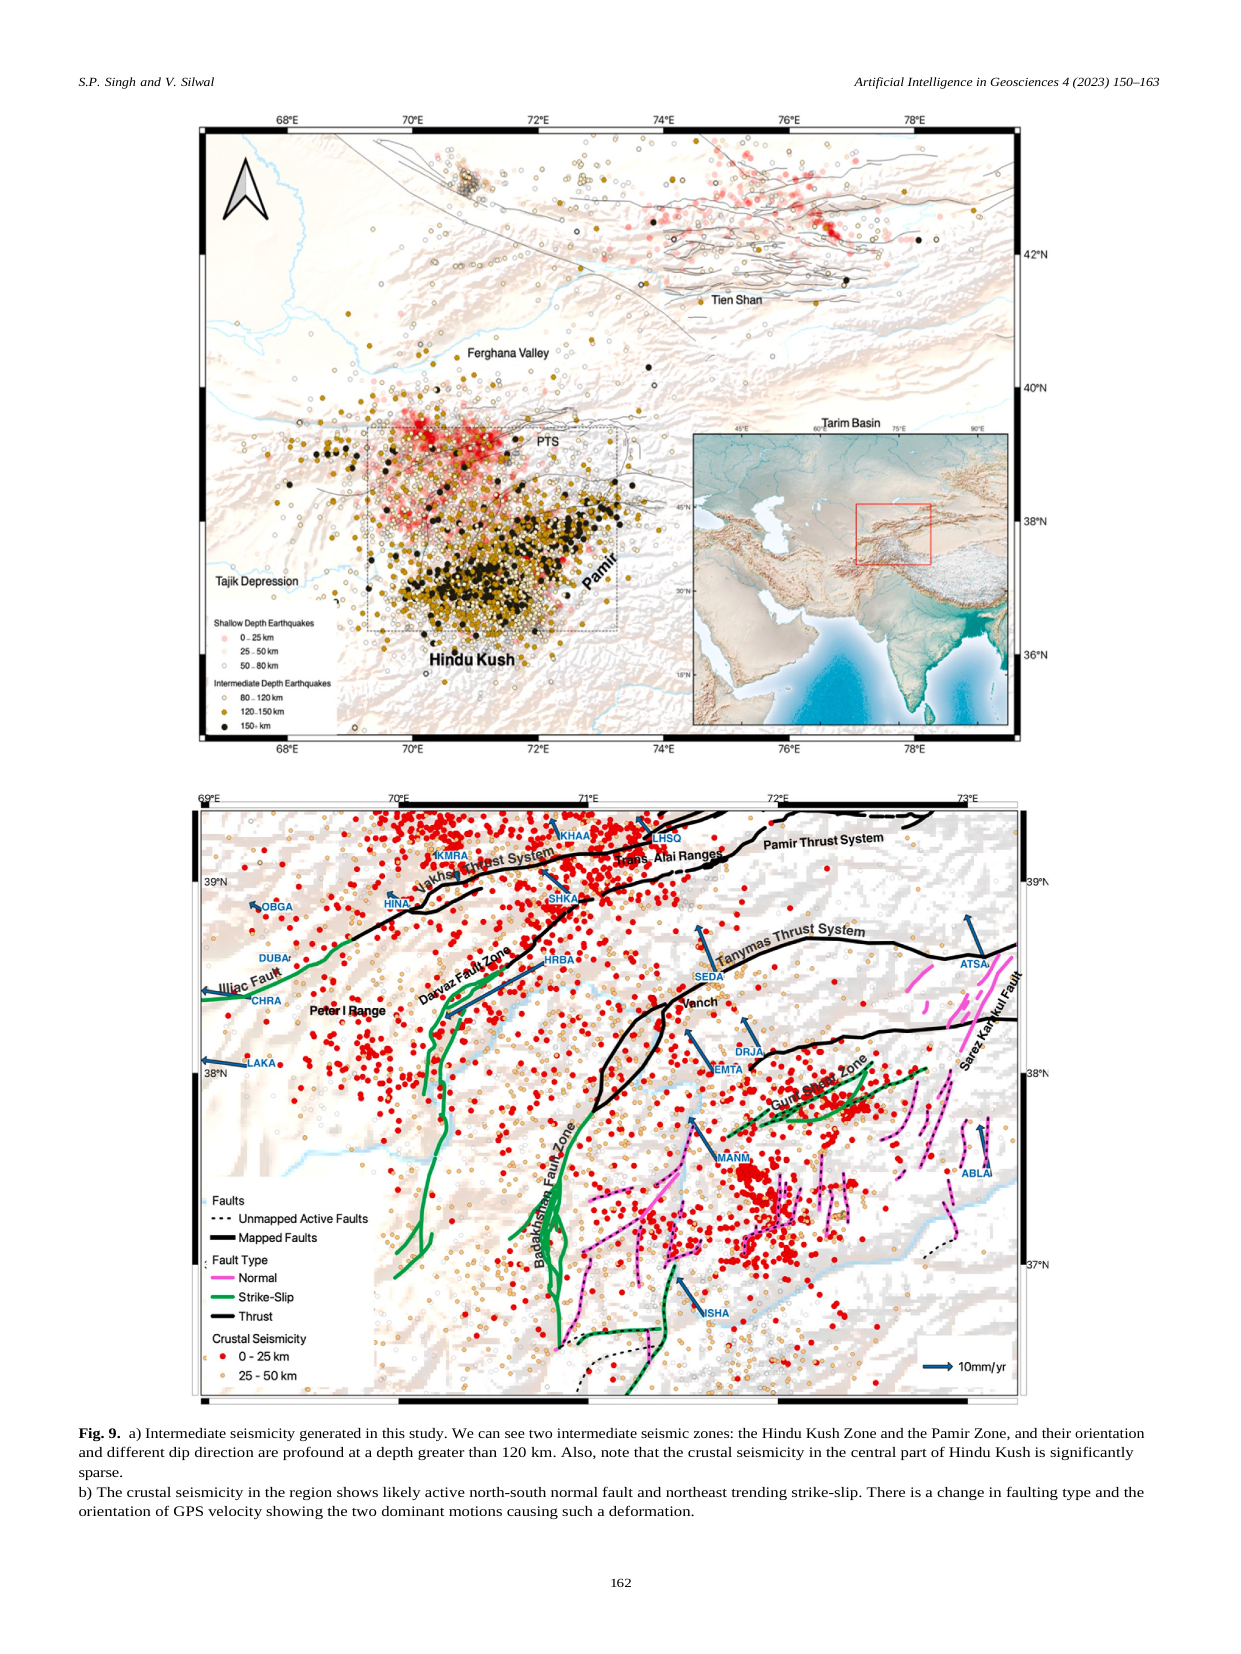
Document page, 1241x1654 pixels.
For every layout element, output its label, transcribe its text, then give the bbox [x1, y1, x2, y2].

text b) The crustal seismicity in the region shows likely active north-south normal fault and northeast trending strike-slip. There is a change in faulting type and the orientation of GPS velocity showing the two dominant motions causing such a deformation. [78, 1483, 1173, 1520]
picture [190, 114, 1050, 1406]
text Fig. 9. a) Intermediate seismicity generated in this study. We can see two intermediate seismic zones: the Hindu Kush Zone and the Pamir Zone, and their orientation and different dip direction are profound at a depth greater than 120 km. Also, note that the crustal seismicity in the central part of Hindu Kush is significantly sparse. [78, 1424, 1167, 1481]
